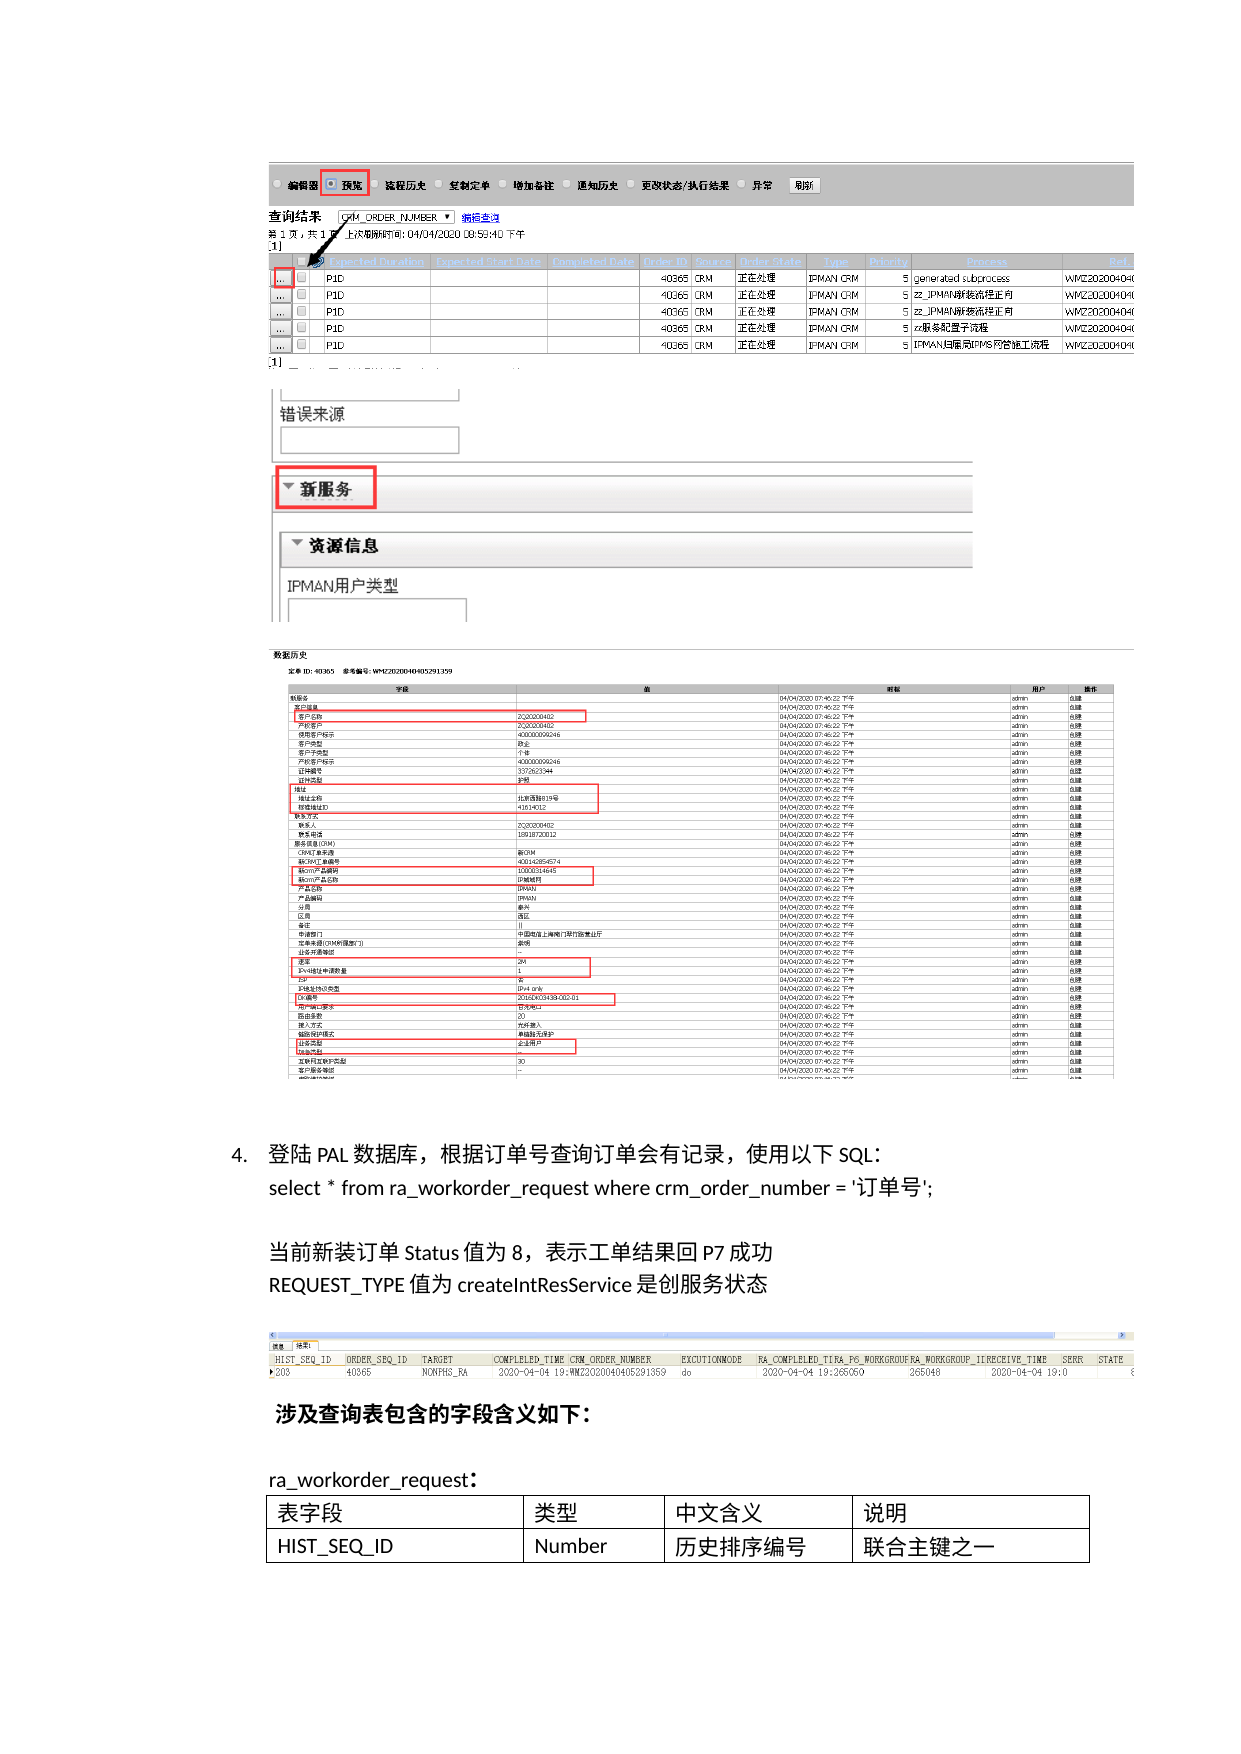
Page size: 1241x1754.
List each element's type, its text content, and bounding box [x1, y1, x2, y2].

list 登陆PAL数据库，根据订单号查询订单会有记录，使用以下SQL： [231, 1137, 1053, 1169]
table_header 说明 [853, 1496, 1089, 1528]
list REQUEST_TYPE值为createIntResService是创服务状态 [269, 1267, 1053, 1299]
table_cell HIST_SEQ_ID [267, 1529, 523, 1562]
table_cell 历史排序编号 [665, 1529, 852, 1562]
list 当前新装订单Status值为8，表示工单结果回P7成功 [269, 1234, 1053, 1267]
table_header 表字段 [267, 1496, 523, 1528]
table_cell Number [524, 1529, 664, 1562]
picture [268, 162, 1134, 369]
table_header 类型 [524, 1496, 664, 1528]
picture [268, 649, 1134, 1079]
table_header 中文含义 [665, 1496, 852, 1528]
picture [268, 1332, 1134, 1389]
table_cell 联合主键之一 [853, 1529, 1089, 1562]
list ra_workorder_request： [269, 1462, 1053, 1494]
list select * from ra_workorder_request where crm_order_number = '订单号'; [269, 1169, 1053, 1202]
picture [268, 389, 973, 622]
text 涉及查询表包含的字段含义如下： [231, 1397, 1053, 1429]
